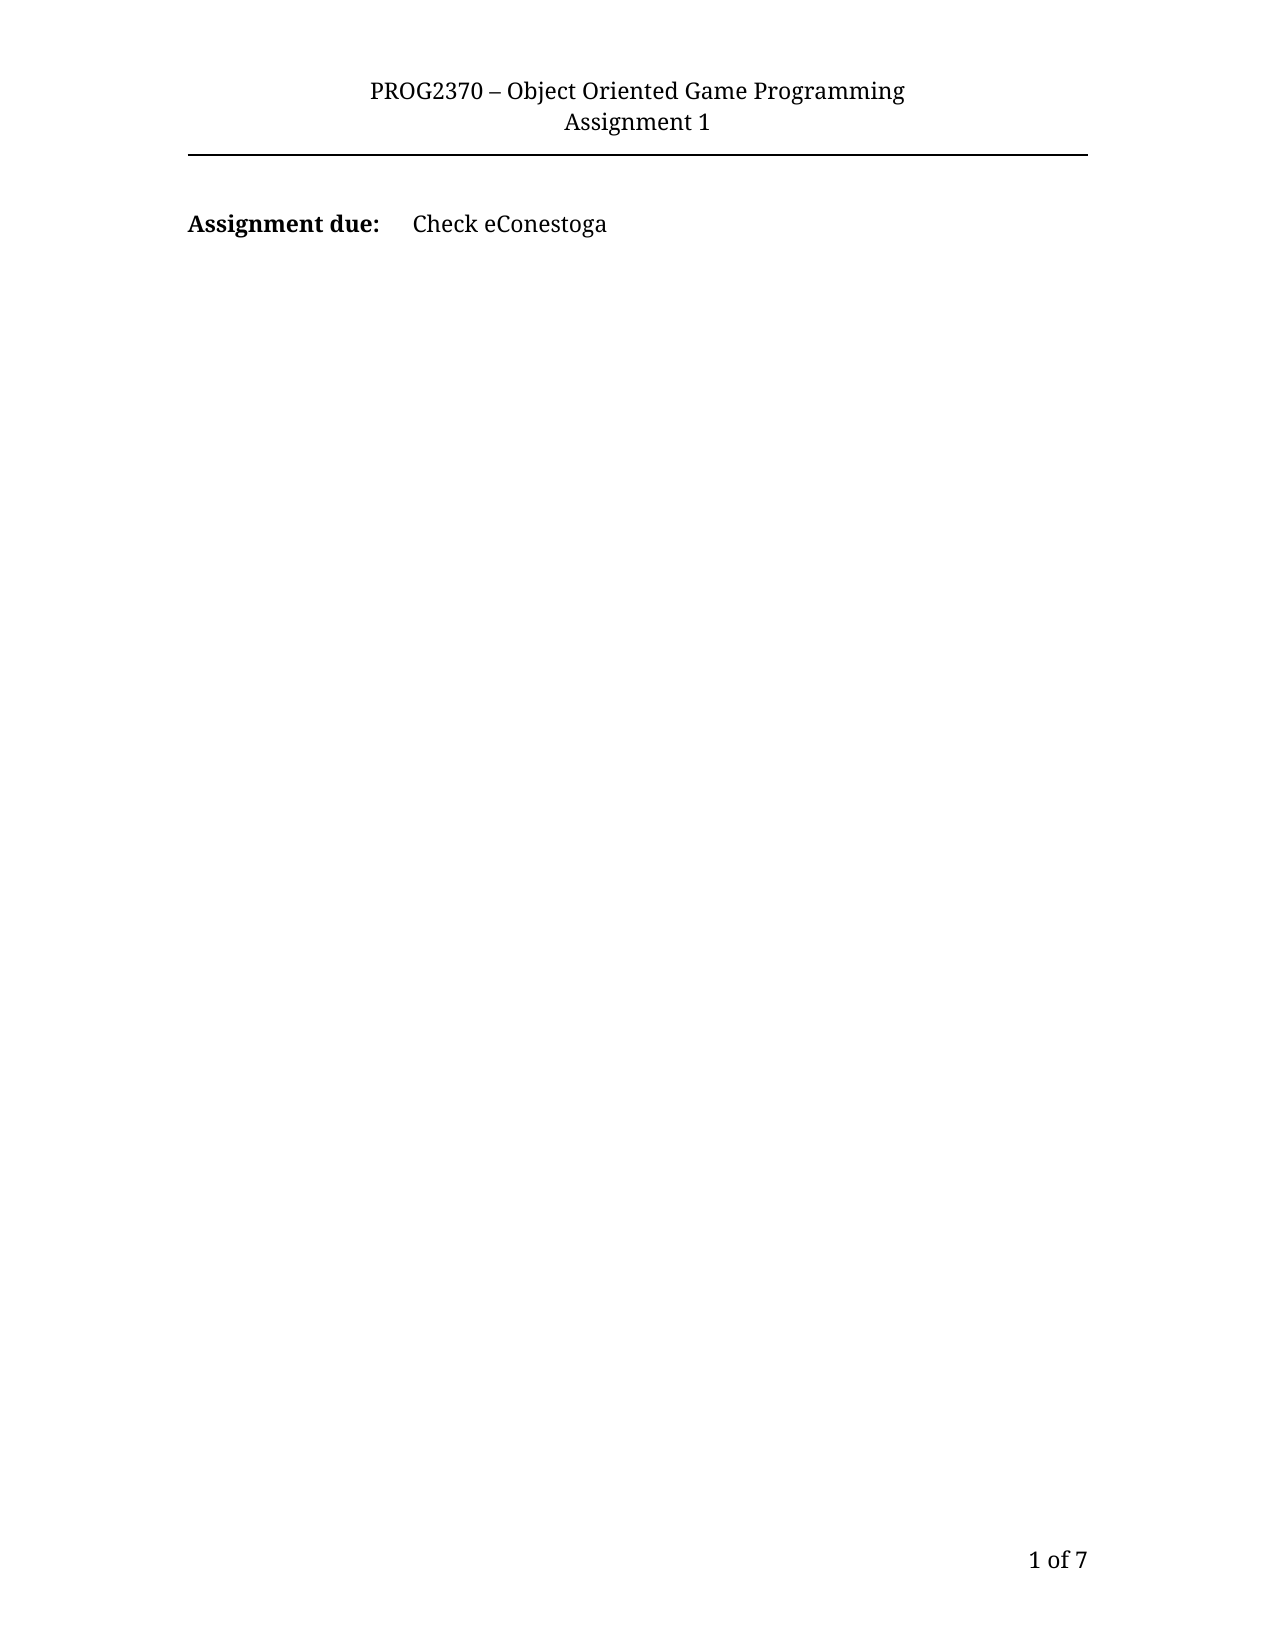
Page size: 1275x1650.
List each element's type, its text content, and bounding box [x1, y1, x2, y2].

text Assignment due: Check eConestoga [187, 208, 1087, 240]
